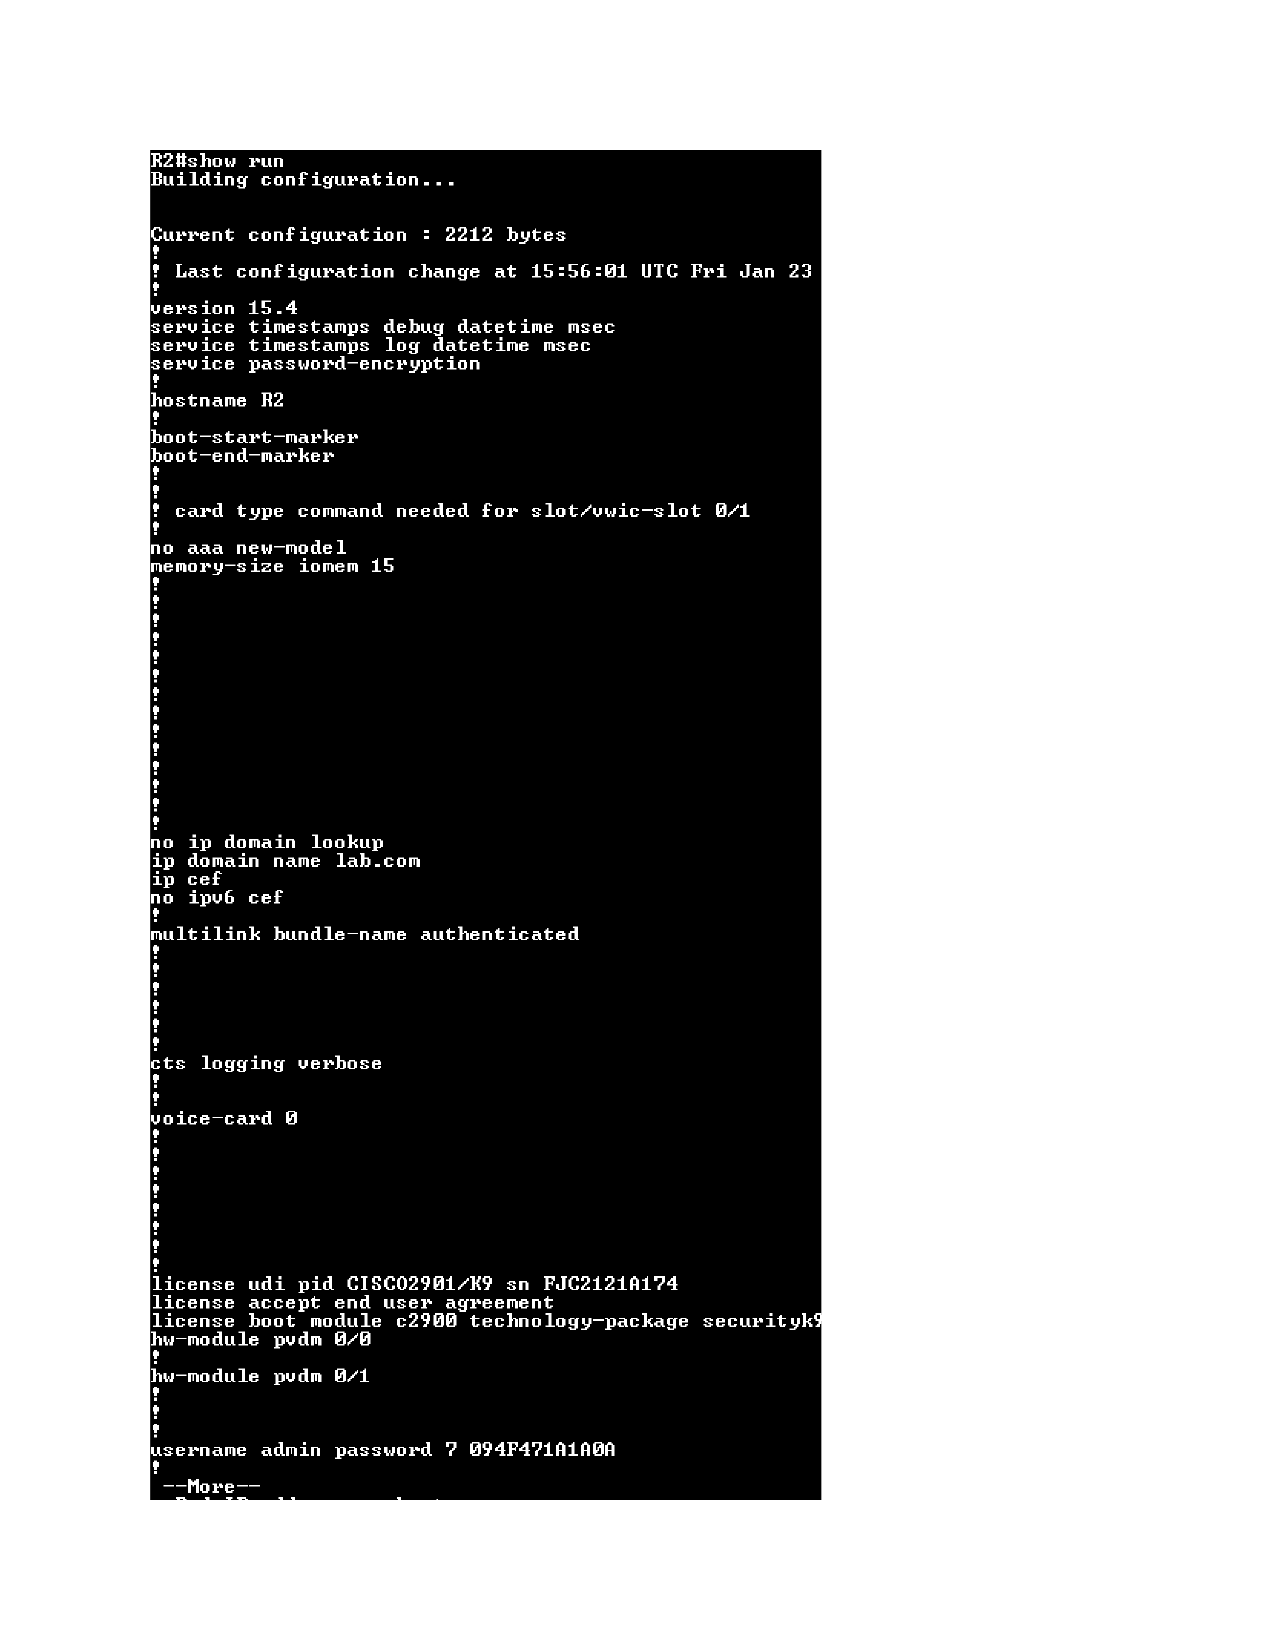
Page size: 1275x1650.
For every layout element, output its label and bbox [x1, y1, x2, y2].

picture [150, 150, 822, 1500]
